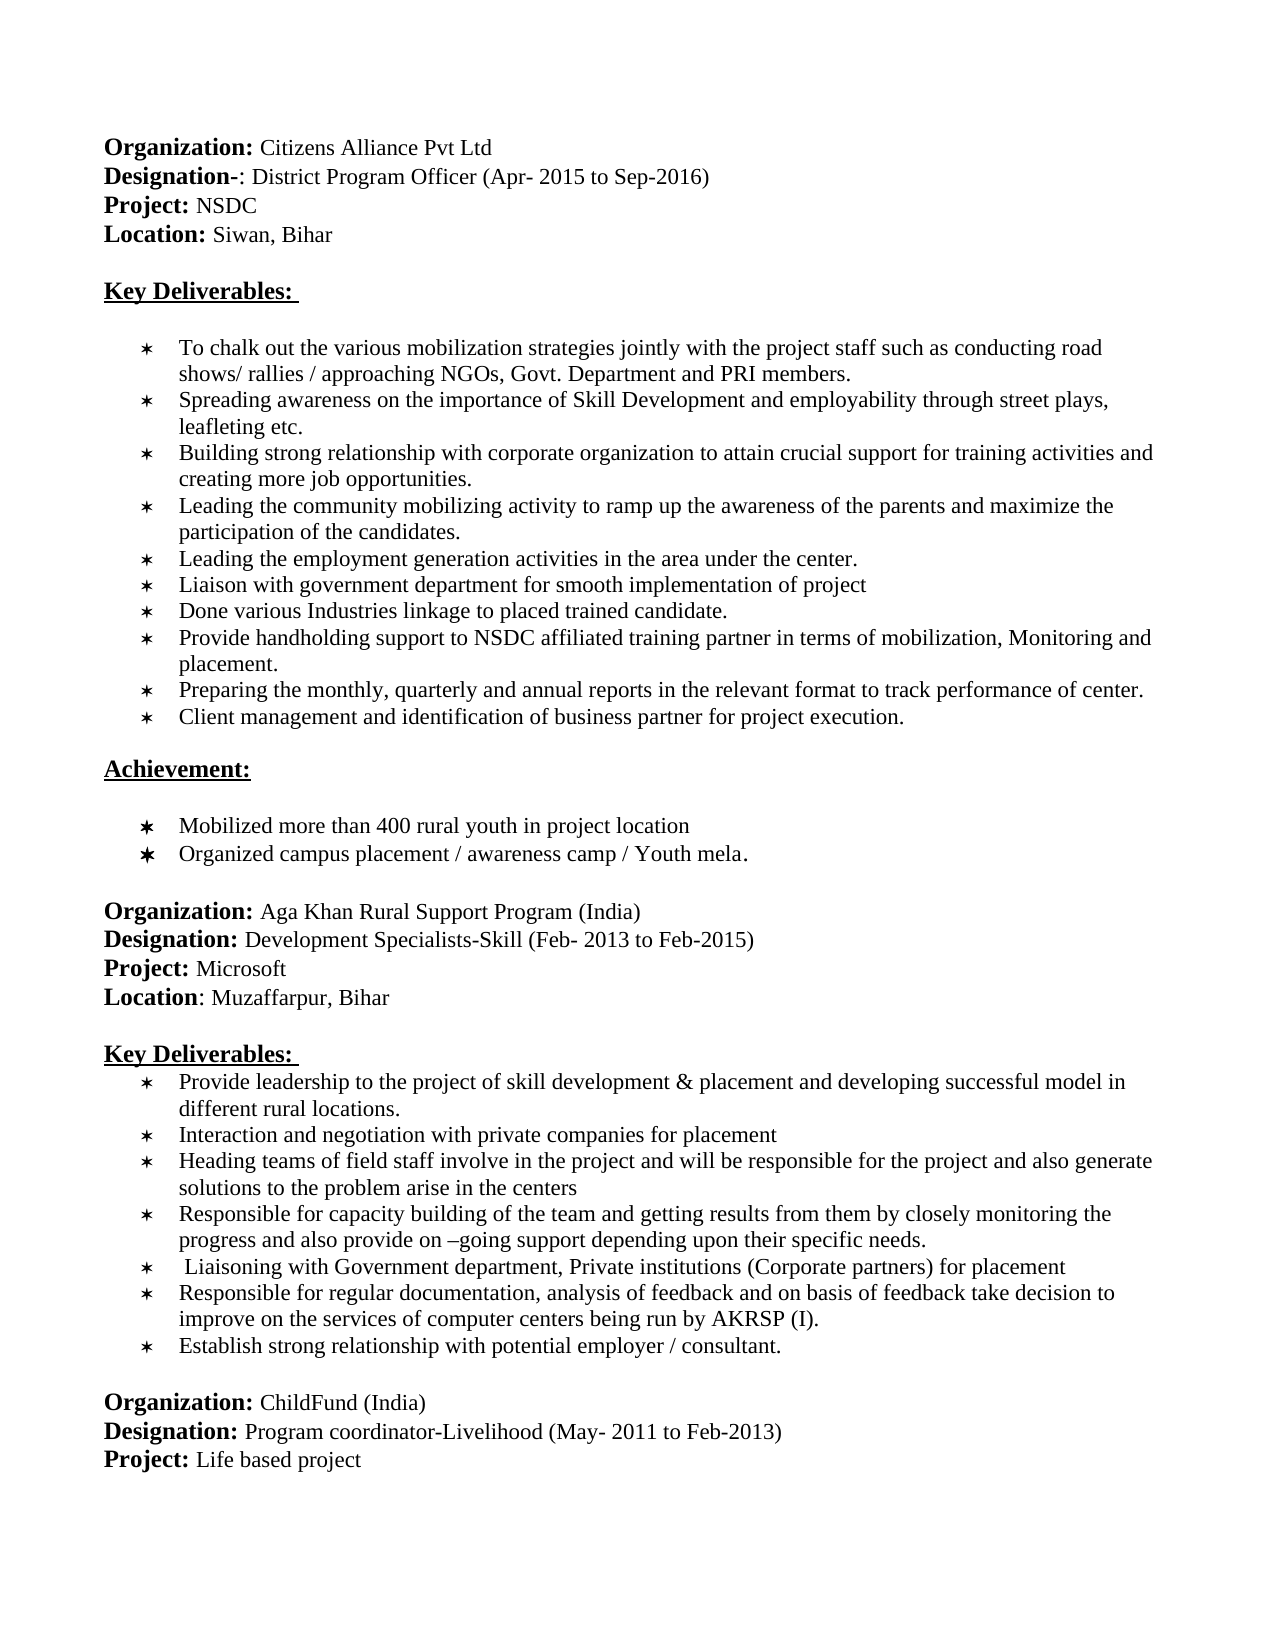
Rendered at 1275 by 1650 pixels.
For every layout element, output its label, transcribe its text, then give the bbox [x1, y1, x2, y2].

list Preparing the monthly, quarterly and annual reports in the relevant format to track performance of center. [141, 676, 1171, 703]
text Organization: ChildFund (India) [103, 1387, 1171, 1416]
text Project: Microsoft [103, 953, 1171, 982]
list Responsible for capacity building of the team and getting results from them by closely monitoring the progress and also provide on –going support depending upon their specific needs. [141, 1200, 1171, 1253]
list Heading teams of field staff involve in the project and will be responsible for the project and also generate solutions to the problem arise in the centers [141, 1147, 1171, 1200]
text Designation: Program coordinator-Livelihood (May- 2011 to Feb-2013) [103, 1416, 1171, 1444]
list Provide handholding support to NSDC affiliated training partner in terms of mobilization, Monitoring and placement. [141, 624, 1171, 676]
list Establish strong relationship with potential employer / consultant. [141, 1332, 1171, 1358]
text Project: NSDC [103, 190, 1171, 219]
list Client management and identification of business partner for project execution. [141, 703, 1171, 729]
list To chalk out the various mobilization strategies jointly with the project staff such as conducting road shows/ rallies / approaching NGOs, Govt. Department and PRI members. [141, 334, 1171, 386]
text Achievement: [103, 754, 1171, 783]
text Organization: Aga Khan Rural Support Program (India) [103, 896, 1171, 924]
text Organization: Citizens Alliance Pvt Ltd [103, 132, 1171, 161]
list Liaisoning with Government department, Private institutions (Corporate partners) for placement [141, 1253, 1171, 1279]
text Key Deliverables: [103, 1039, 1171, 1068]
list Mobilized more than 400 rural youth in project location [141, 812, 1171, 838]
text Location: Siwan, Bihar [103, 219, 1171, 247]
list Building strong relationship with corporate organization to attain crucial support for training activities and creating more job opportunities. [141, 439, 1171, 492]
text Project: Life based project [103, 1444, 1171, 1473]
list Organized campus placement / awareness camp / Youth mela. [141, 838, 1171, 867]
text Designation-: District Program Officer (Apr- 2015 to Sep-2016) [103, 161, 1171, 190]
list Liaison with government department for smooth implementation of project [141, 571, 1171, 597]
list Leading the community mobilizing activity to ramp up the awareness of the parents and maximize the participation of the candidates. [141, 492, 1171, 544]
list Done various Industries linkage to placed trained candidate. [141, 597, 1171, 624]
list Leading the employment generation activities in the area under the center. [141, 544, 1171, 571]
text Designation: Development Specialists-Skill (Feb- 2013 to Feb-2015) [103, 924, 1171, 953]
list Spreading awareness on the importance of Skill Development and employability through street plays, leafleting etc. [141, 386, 1171, 439]
list Interaction and negotiation with private companies for placement [141, 1121, 1171, 1147]
text Key Deliverables: [103, 276, 1171, 305]
list Provide leadership to the project of skill development & placement and developing successful model in different rural locations. [141, 1068, 1171, 1121]
text Location: Muzaffarpur, Bihar [103, 982, 1171, 1011]
list Responsible for regular documentation, analysis of feedback and on basis of feedback take decision to improve on the services of computer centers being run by AKRSP (I). [141, 1279, 1171, 1332]
